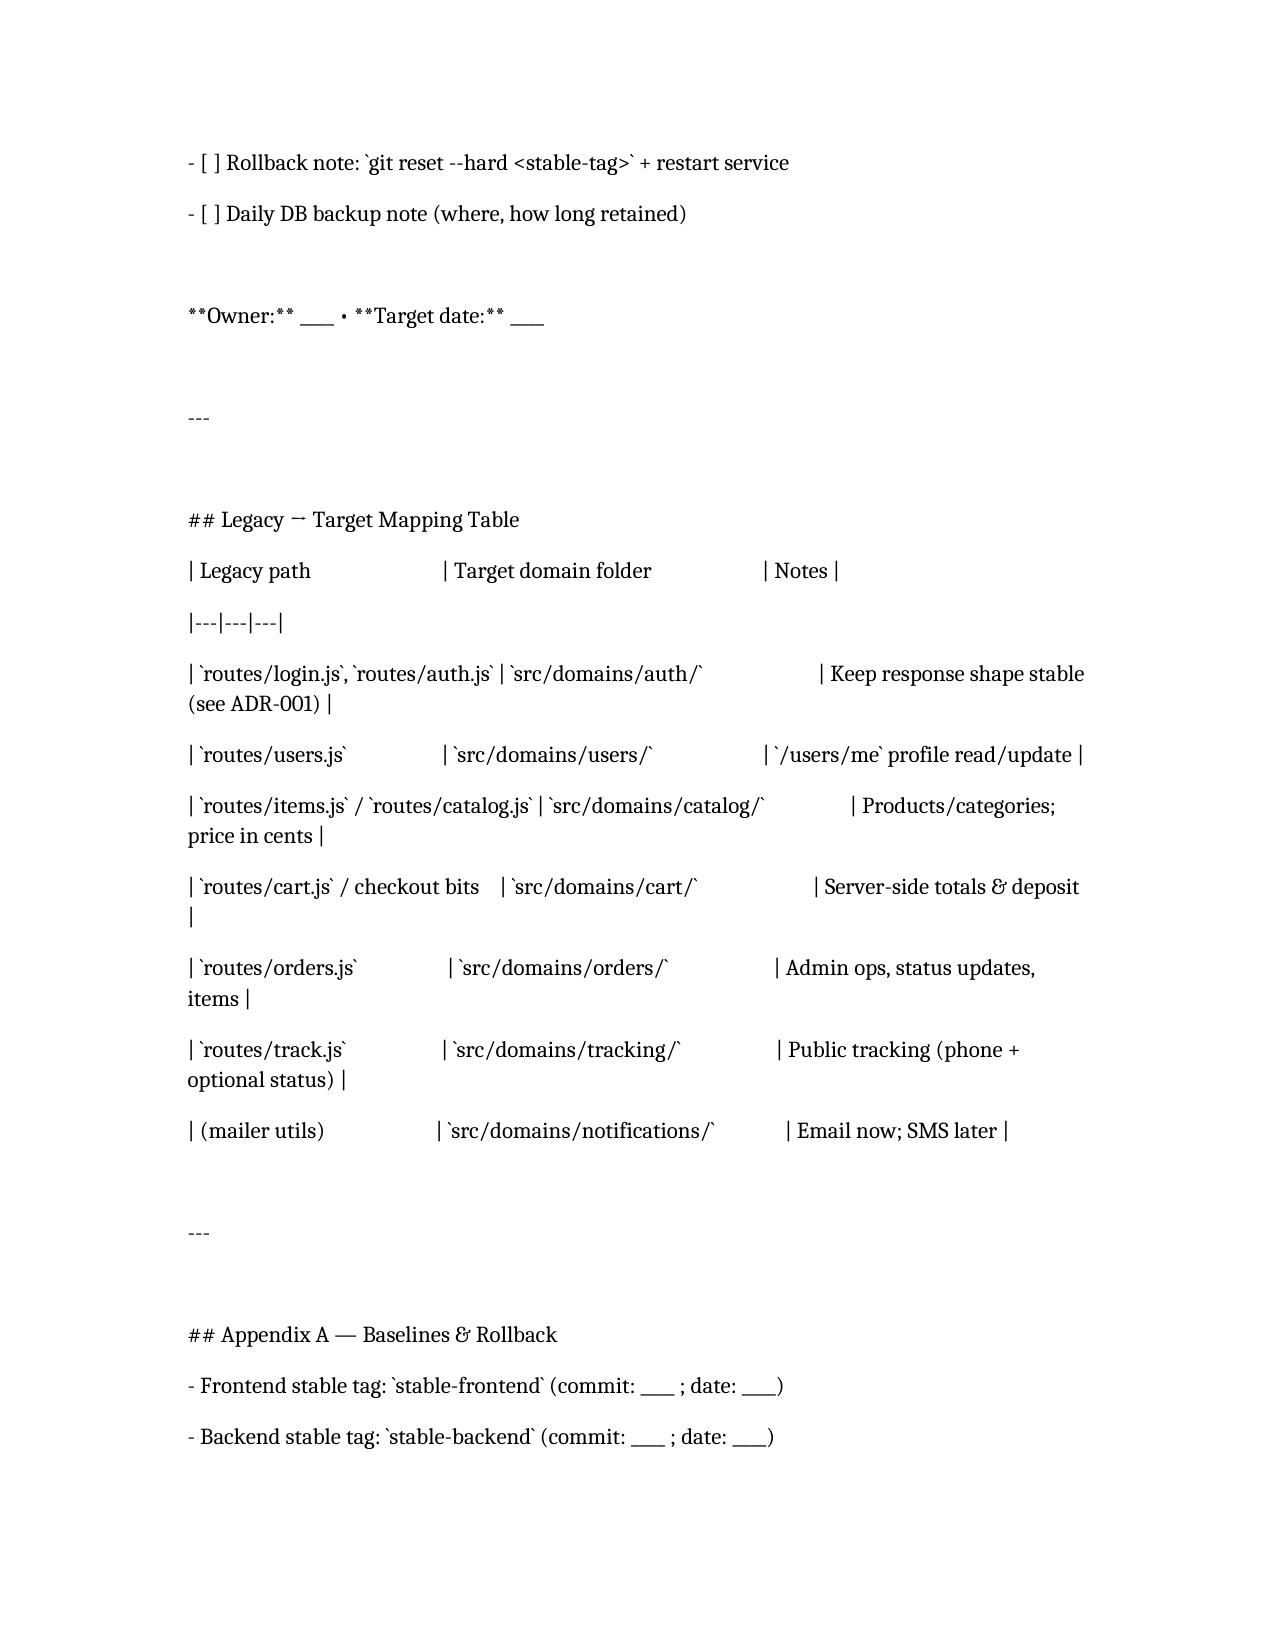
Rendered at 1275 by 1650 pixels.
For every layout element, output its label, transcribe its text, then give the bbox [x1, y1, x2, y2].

text - [ ] Daily DB backup note (where, how long retained) [187, 201, 1087, 227]
text | `routes/cart.js` / checkout bits | `src/domains/cart/` | Server-side totals & deposit | [187, 874, 1087, 931]
text - Backend stable tag: `stable-backend` (commit: ____ ; date: ____) [187, 1424, 1087, 1450]
text **Owner:** ____ • **Target date:** ____ [187, 303, 1087, 329]
text |---|---|---| [187, 609, 1087, 636]
text | `routes/login.js`, `routes/auth.js` | `src/domains/auth/` | Keep response shape stable (see ADR-001) | [187, 660, 1087, 717]
text ## Appendix A — Baselines & Rollback [187, 1322, 1087, 1348]
text | `routes/items.js` / `routes/catalog.js` | `src/domains/catalog/` | Products/categories; price in cents | [187, 793, 1087, 849]
text ## Legacy → Target Mapping Table [187, 507, 1087, 534]
text --- [187, 405, 1087, 432]
text | Legacy path | Target domain folder | Notes | [187, 558, 1087, 585]
text - Frontend stable tag: `stable-frontend` (commit: ____ ; date: ____) [187, 1373, 1087, 1399]
text --- [187, 1220, 1087, 1246]
text | `routes/users.js` | `src/domains/users/` | `/users/me` profile read/update | [187, 742, 1087, 768]
text | `routes/track.js` | `src/domains/tracking/` | Public tracking (phone + optional status) | [187, 1036, 1087, 1093]
text | `routes/orders.js` | `src/domains/orders/` | Admin ops, status updates, items | [187, 955, 1087, 1012]
text - [ ] Rollback note: `git reset --hard <stable-tag>` + restart service [187, 150, 1087, 176]
text | (mailer utils) | `src/domains/notifications/` | Email now; SMS later | [187, 1118, 1087, 1144]
